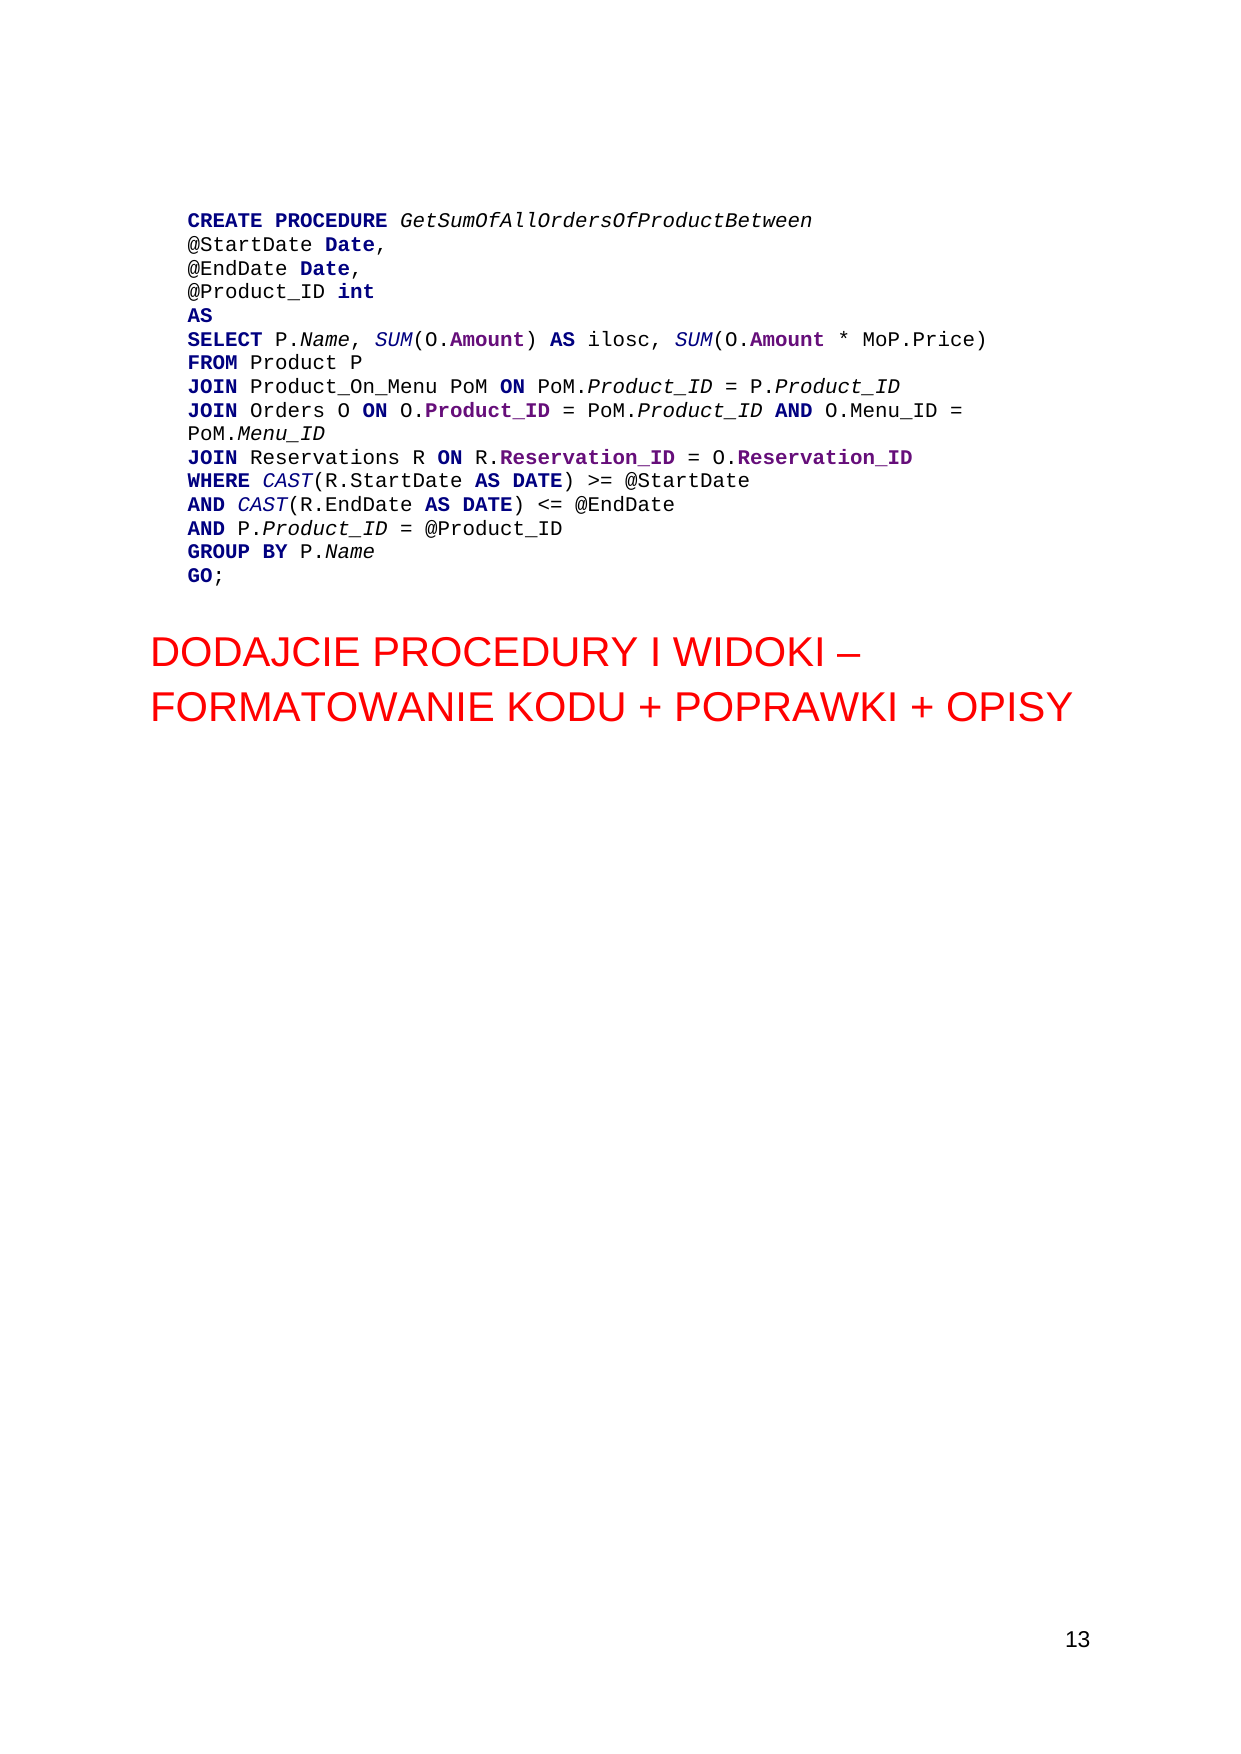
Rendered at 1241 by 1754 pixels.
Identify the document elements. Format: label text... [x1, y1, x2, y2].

text @StartDate Date, @EndDate Date, @Product_ID int AS SELECT P.Name, SUM(O.Amount) AS ilosc, SUM(O.Amount * MoP.Price) FROM Product P JOIN Product_On_Menu PoM ON PoM.Product_ID = P.Product_ID JOIN Orders O ON O.Product_ID = PoM.Product_ID AND O.Menu_ID = PoM.Menu_ID JOIN Reservations R ON R.Reservation_ID = O.Reservation_ID WHERE CAST(R.StartDate AS DATE) >= @StartDate AND CAST(R.EndDate AS DATE) <= @EndDate AND P.Product_ID = @Product_ID GROUP BY P.Name GO; [187, 234, 1090, 589]
text DODAJCIE PROCEDURY I WIDOKI – FORMATOWANIE KODU + POPRAWKI + OPISY [150, 627, 1090, 730]
text CREATE PROCEDURE GetSumOfAllOrdersOfProductBetween [187, 210, 1090, 234]
